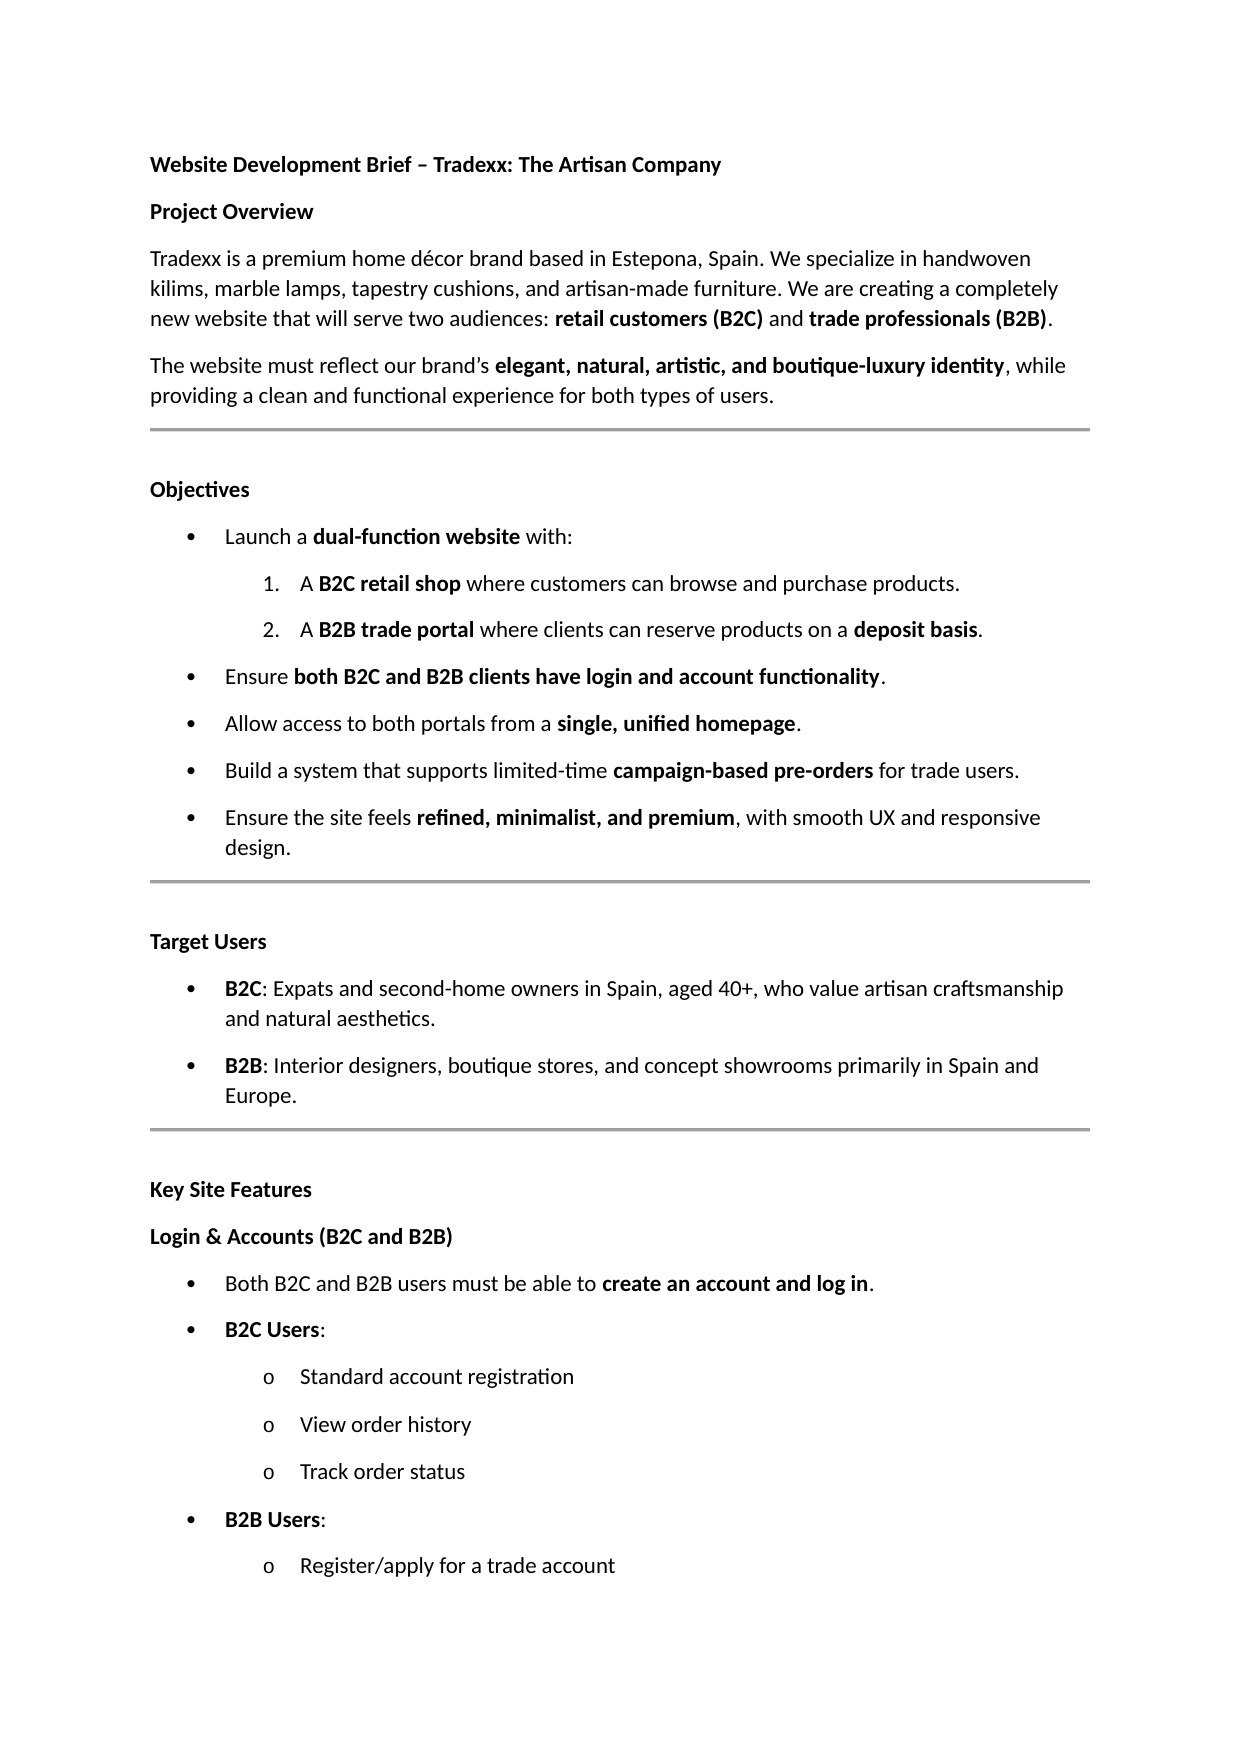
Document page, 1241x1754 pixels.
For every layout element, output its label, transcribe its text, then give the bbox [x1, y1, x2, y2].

list Build a system that supports limited-time campaign-based pre-orders for trade users. [187, 756, 1090, 784]
list B2C: Expats and second-home owners in Spain, aged 40+, who value artisan craftsmanship and natural aesthetics. [187, 974, 1090, 1032]
list Track order status [262, 1457, 1090, 1486]
list B2B: Interior designers, boutique stores, and concept showrooms primarily in Spain and Europe. [187, 1051, 1090, 1109]
list B2C Users: [187, 1316, 1090, 1344]
list View order history [262, 1410, 1090, 1438]
text Project Overview [150, 197, 1090, 225]
list Allow access to both portals from a single, unified homepage. [187, 709, 1090, 737]
text Key Site Features [150, 1175, 1090, 1203]
list B2B Users: [187, 1505, 1090, 1533]
text Website Development Brief – Tradexx: The Artisan Company [150, 150, 1090, 178]
list Ensure the site feels refined, minimalist, and premium, with smooth UX and responsive design. [187, 803, 1090, 861]
list Standard account registration [262, 1362, 1090, 1391]
list A B2C retail shop where customers can browse and purchase products. [262, 569, 1090, 597]
list Both B2C and B2B users must be able to create an account and log in. [187, 1269, 1090, 1297]
list A B2B trade portal where clients can reserve products on a deposit basis. [262, 616, 1090, 644]
text Login & Accounts (B2C and B2B) [150, 1222, 1090, 1250]
list Launch a dual-function website with: [187, 522, 1090, 550]
text Objectives [150, 475, 1090, 503]
text Target Users [150, 927, 1090, 955]
text Tradexx is a premium home décor brand based in Estepona, Spain. We specialize in handwoven kilims, marble lamps, tapestry cushions, and artisan-made furniture. We are creating a completely new website that will serve two audiences: retail customers (B2C) and trade professionals (B2B). [150, 244, 1090, 332]
list Register/apply for a trade account [262, 1552, 1090, 1580]
text The website must reflect our brand’s elegant, natural, artistic, and boutique-luxury identity, while providing a clean and functional experience for both types of users. [150, 351, 1090, 409]
list Ensure both B2C and B2B clients have login and account functionality. [187, 662, 1090, 691]
